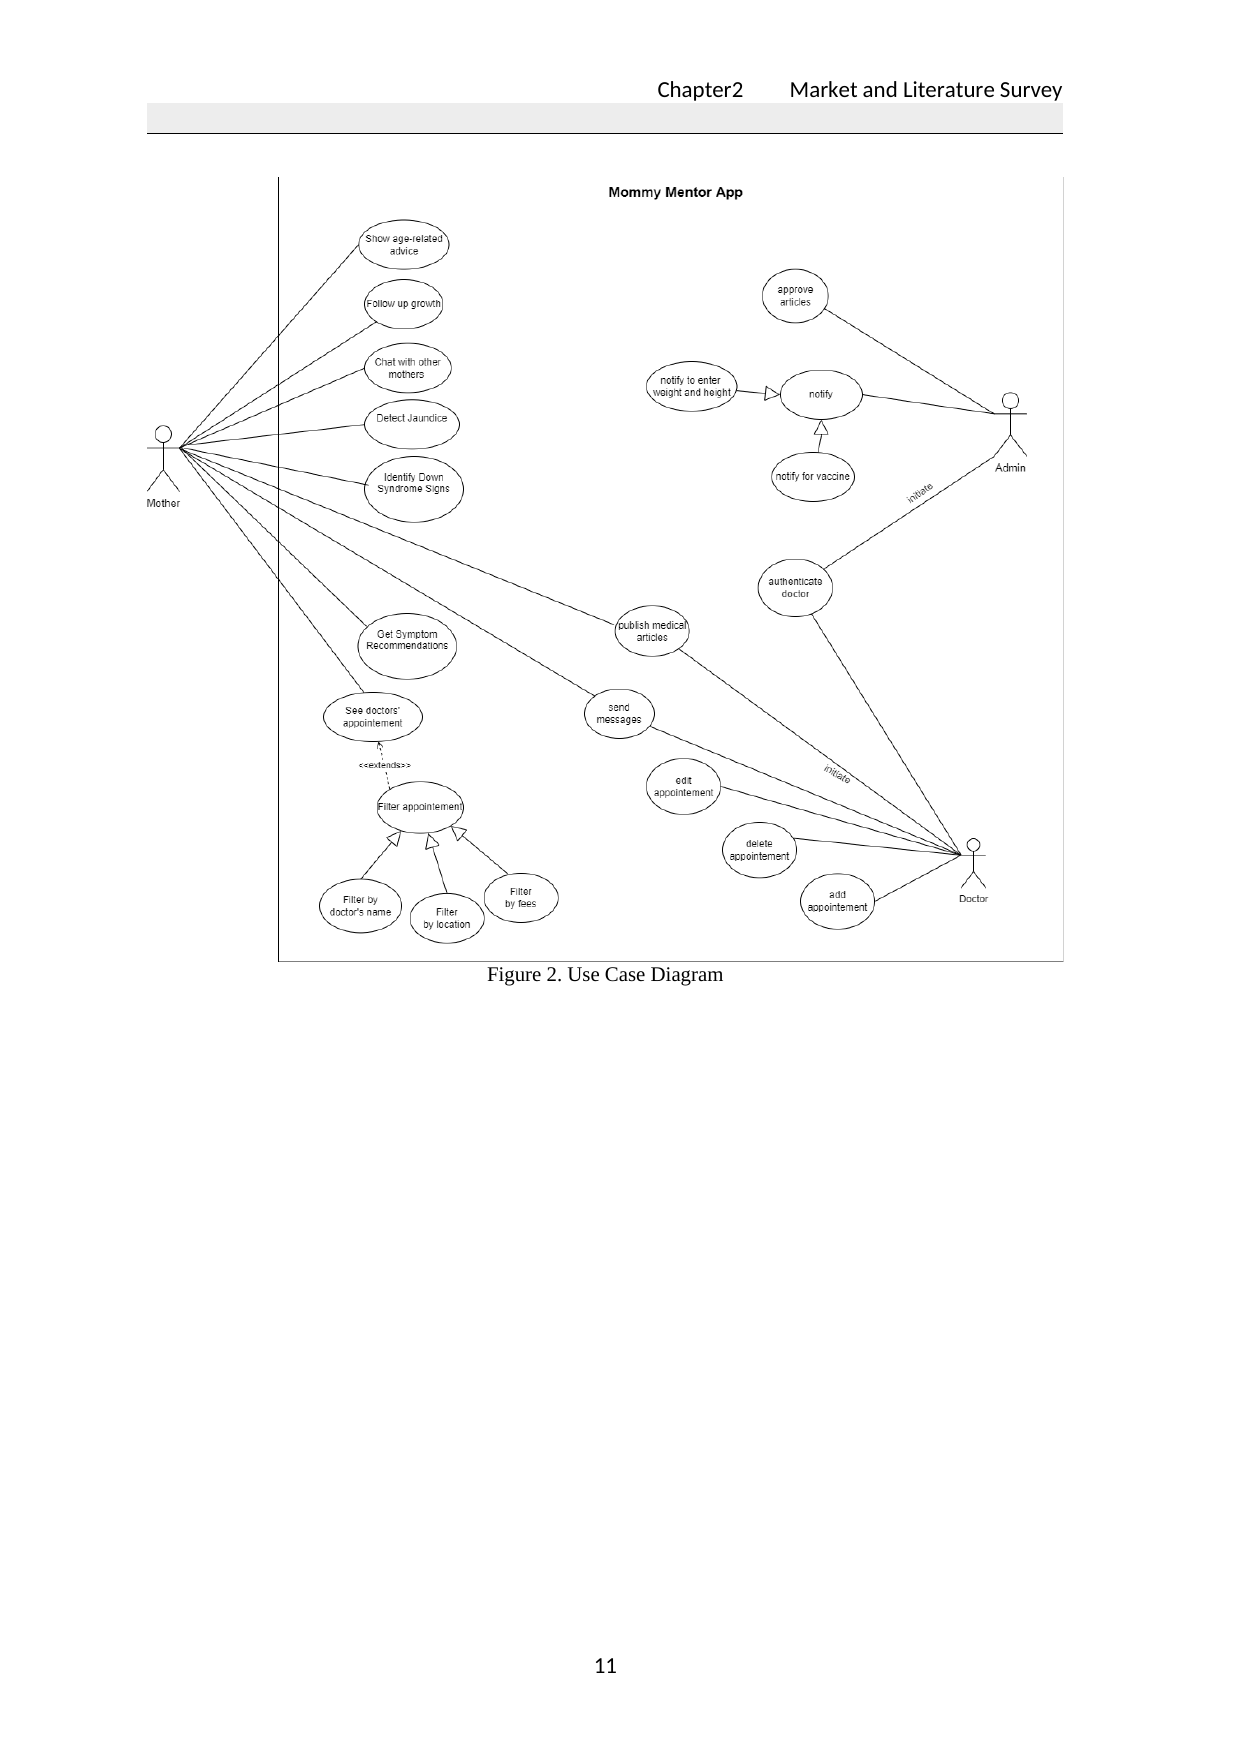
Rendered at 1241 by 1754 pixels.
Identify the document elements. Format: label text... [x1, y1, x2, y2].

text Figure 2. Use Case Diagram [147, 962, 1063, 986]
picture [147, 177, 1064, 962]
